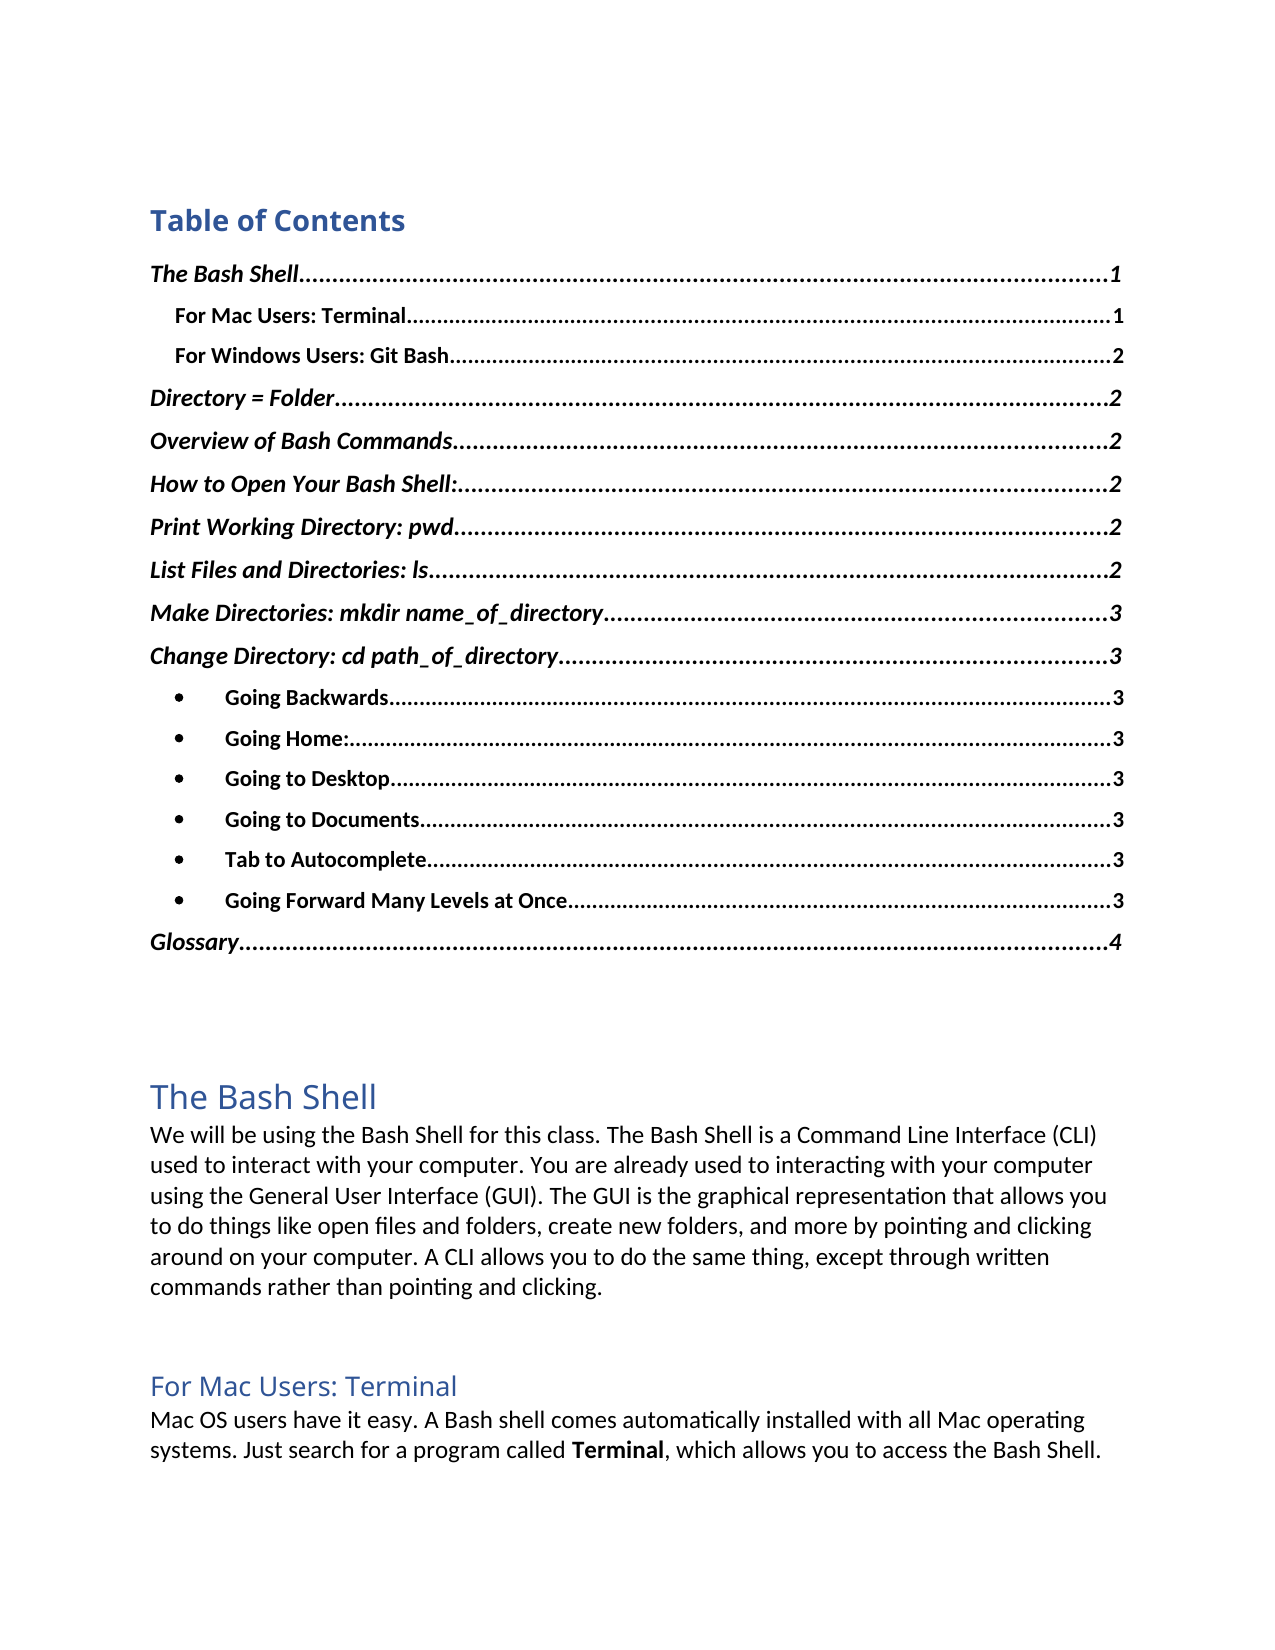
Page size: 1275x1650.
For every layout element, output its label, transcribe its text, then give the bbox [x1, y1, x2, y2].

text Mac OS users have it easy. A Bash shell comes automatically installed with all Mac operating systems. Just search for a program called Terminal, which allows you to access the Bash Shell. [150, 1404, 1125, 1465]
subtitle The Bash Shell [150, 1073, 1125, 1119]
text We will be using the Bash Shell for this class. The Bash Shell is a Command Line Interface (CLI) used to interact with your computer. You are already used to interacting with your computer using the General User Interface (GUI). The GUI is the graphical representation that allows you to do things like open files and folders, create new folders, and more by pointing and clicking around on your computer. A CLI allows you to do the same thing, except through written commands rather than pointing and clicking. [150, 1119, 1125, 1302]
subtitle For Mac Users: Terminal [150, 1367, 1125, 1404]
